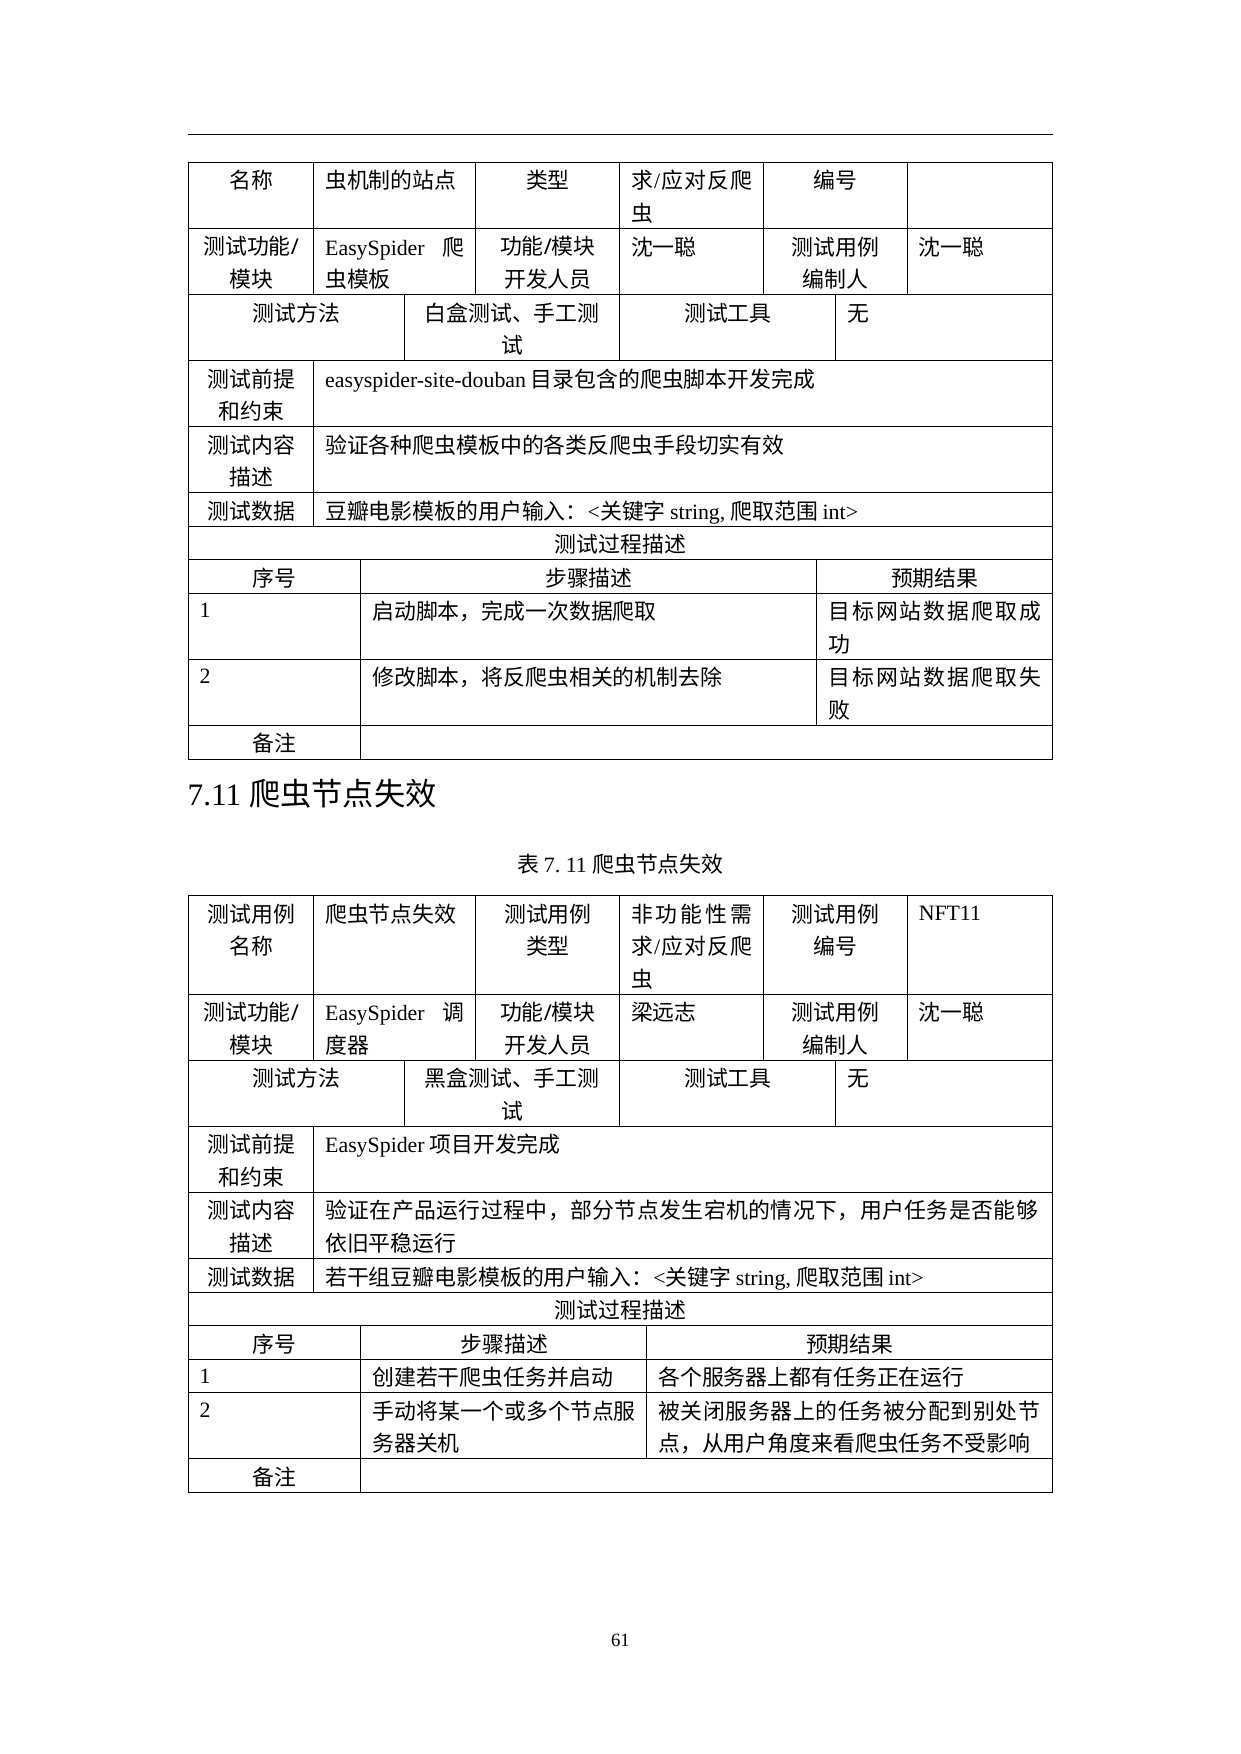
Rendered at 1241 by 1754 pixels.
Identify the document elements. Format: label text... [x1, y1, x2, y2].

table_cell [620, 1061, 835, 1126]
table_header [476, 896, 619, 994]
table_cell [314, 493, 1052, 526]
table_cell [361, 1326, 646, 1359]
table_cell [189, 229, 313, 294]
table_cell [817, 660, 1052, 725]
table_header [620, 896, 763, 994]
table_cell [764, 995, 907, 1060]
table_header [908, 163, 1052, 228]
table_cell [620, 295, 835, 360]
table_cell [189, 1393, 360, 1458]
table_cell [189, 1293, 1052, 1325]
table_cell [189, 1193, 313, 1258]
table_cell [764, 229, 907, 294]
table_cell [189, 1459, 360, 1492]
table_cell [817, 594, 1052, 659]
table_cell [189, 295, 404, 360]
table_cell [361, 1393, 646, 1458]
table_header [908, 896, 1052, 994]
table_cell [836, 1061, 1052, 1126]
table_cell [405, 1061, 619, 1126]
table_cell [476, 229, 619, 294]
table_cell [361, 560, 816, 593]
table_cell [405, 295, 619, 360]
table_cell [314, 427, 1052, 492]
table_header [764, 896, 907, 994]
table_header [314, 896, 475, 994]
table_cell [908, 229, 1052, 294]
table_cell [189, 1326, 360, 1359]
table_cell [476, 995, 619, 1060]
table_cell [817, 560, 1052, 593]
text 7.11 爬虫节点失效 [187, 760, 1053, 824]
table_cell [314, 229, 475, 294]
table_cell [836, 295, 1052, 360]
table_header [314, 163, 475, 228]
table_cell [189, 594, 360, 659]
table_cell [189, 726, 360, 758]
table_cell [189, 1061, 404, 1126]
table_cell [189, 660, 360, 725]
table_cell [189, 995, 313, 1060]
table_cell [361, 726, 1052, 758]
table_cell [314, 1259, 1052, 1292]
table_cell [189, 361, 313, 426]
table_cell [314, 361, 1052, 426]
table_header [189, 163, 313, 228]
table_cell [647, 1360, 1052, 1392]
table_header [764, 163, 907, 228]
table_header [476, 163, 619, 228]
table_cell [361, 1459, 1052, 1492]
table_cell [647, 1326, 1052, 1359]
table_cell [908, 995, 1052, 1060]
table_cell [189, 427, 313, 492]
text 表 7. 11 爬虫节点失效 [187, 847, 1053, 879]
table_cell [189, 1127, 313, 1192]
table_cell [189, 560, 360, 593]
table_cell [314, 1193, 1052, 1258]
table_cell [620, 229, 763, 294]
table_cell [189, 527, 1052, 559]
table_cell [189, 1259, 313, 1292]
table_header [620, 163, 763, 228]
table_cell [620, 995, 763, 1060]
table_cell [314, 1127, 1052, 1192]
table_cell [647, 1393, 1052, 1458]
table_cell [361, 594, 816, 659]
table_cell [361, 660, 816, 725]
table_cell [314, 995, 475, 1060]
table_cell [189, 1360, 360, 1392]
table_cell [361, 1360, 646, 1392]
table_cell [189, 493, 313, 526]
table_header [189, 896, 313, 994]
